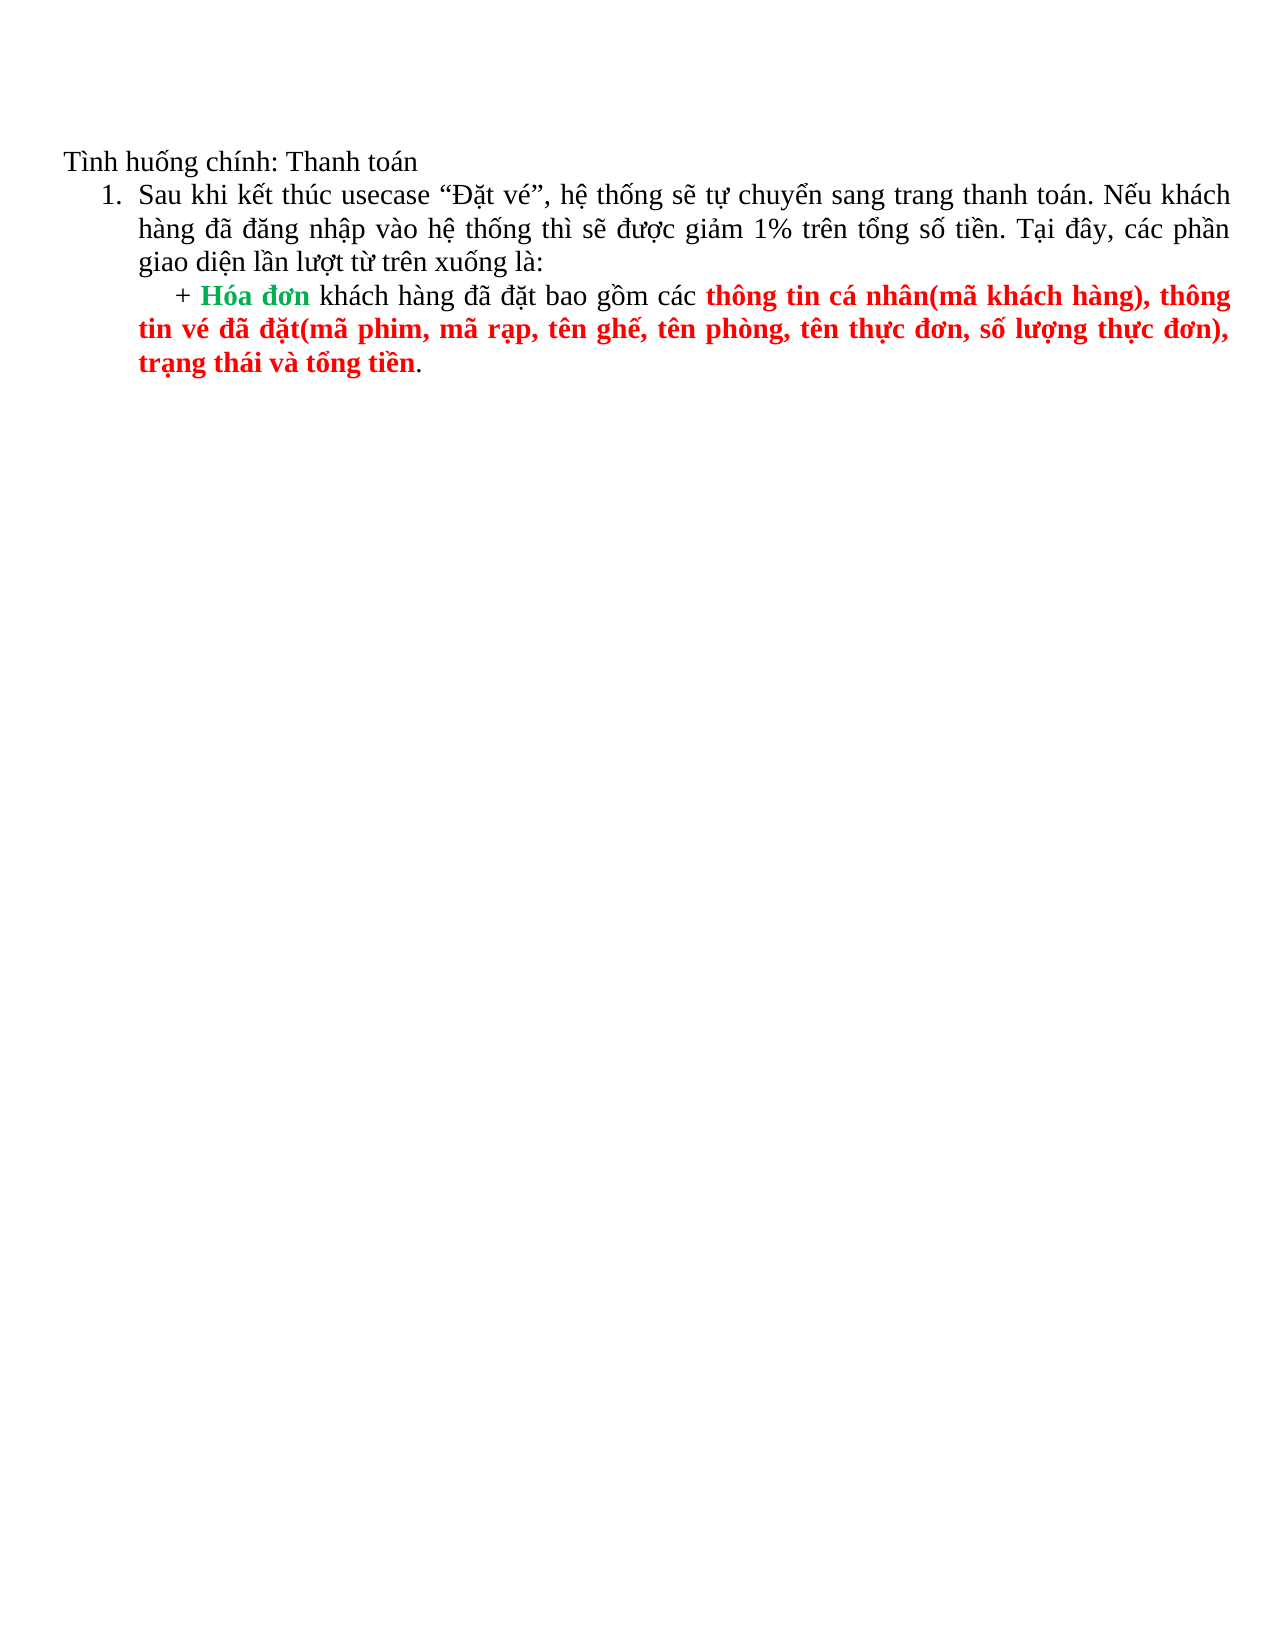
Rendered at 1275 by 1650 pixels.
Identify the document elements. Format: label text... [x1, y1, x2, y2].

text Tình huống chính: Thanh toán [63, 144, 1231, 177]
list Sau khi kết thúc usecase “Đặt vé”, hệ thống sẽ tự chuyển sang trang thanh toán. Nếu khách hàng đã đăng nhập vào hệ thống thì sẽ được giảm 1% trên tổng số tiền. Tại đây, các phần giao diện lần lượt từ trên xuống là: [101, 177, 1231, 278]
list + Hóa đơn khách hàng đã đặt bao gồm các thông tin cá nhân(mã khách hàng), thông tin vé đã đặt(mã phim, mã rạp, tên ghế, tên phòng, tên thực đơn, số lượng thực đơn), trạng thái và tổng tiền. [138, 278, 1231, 378]
